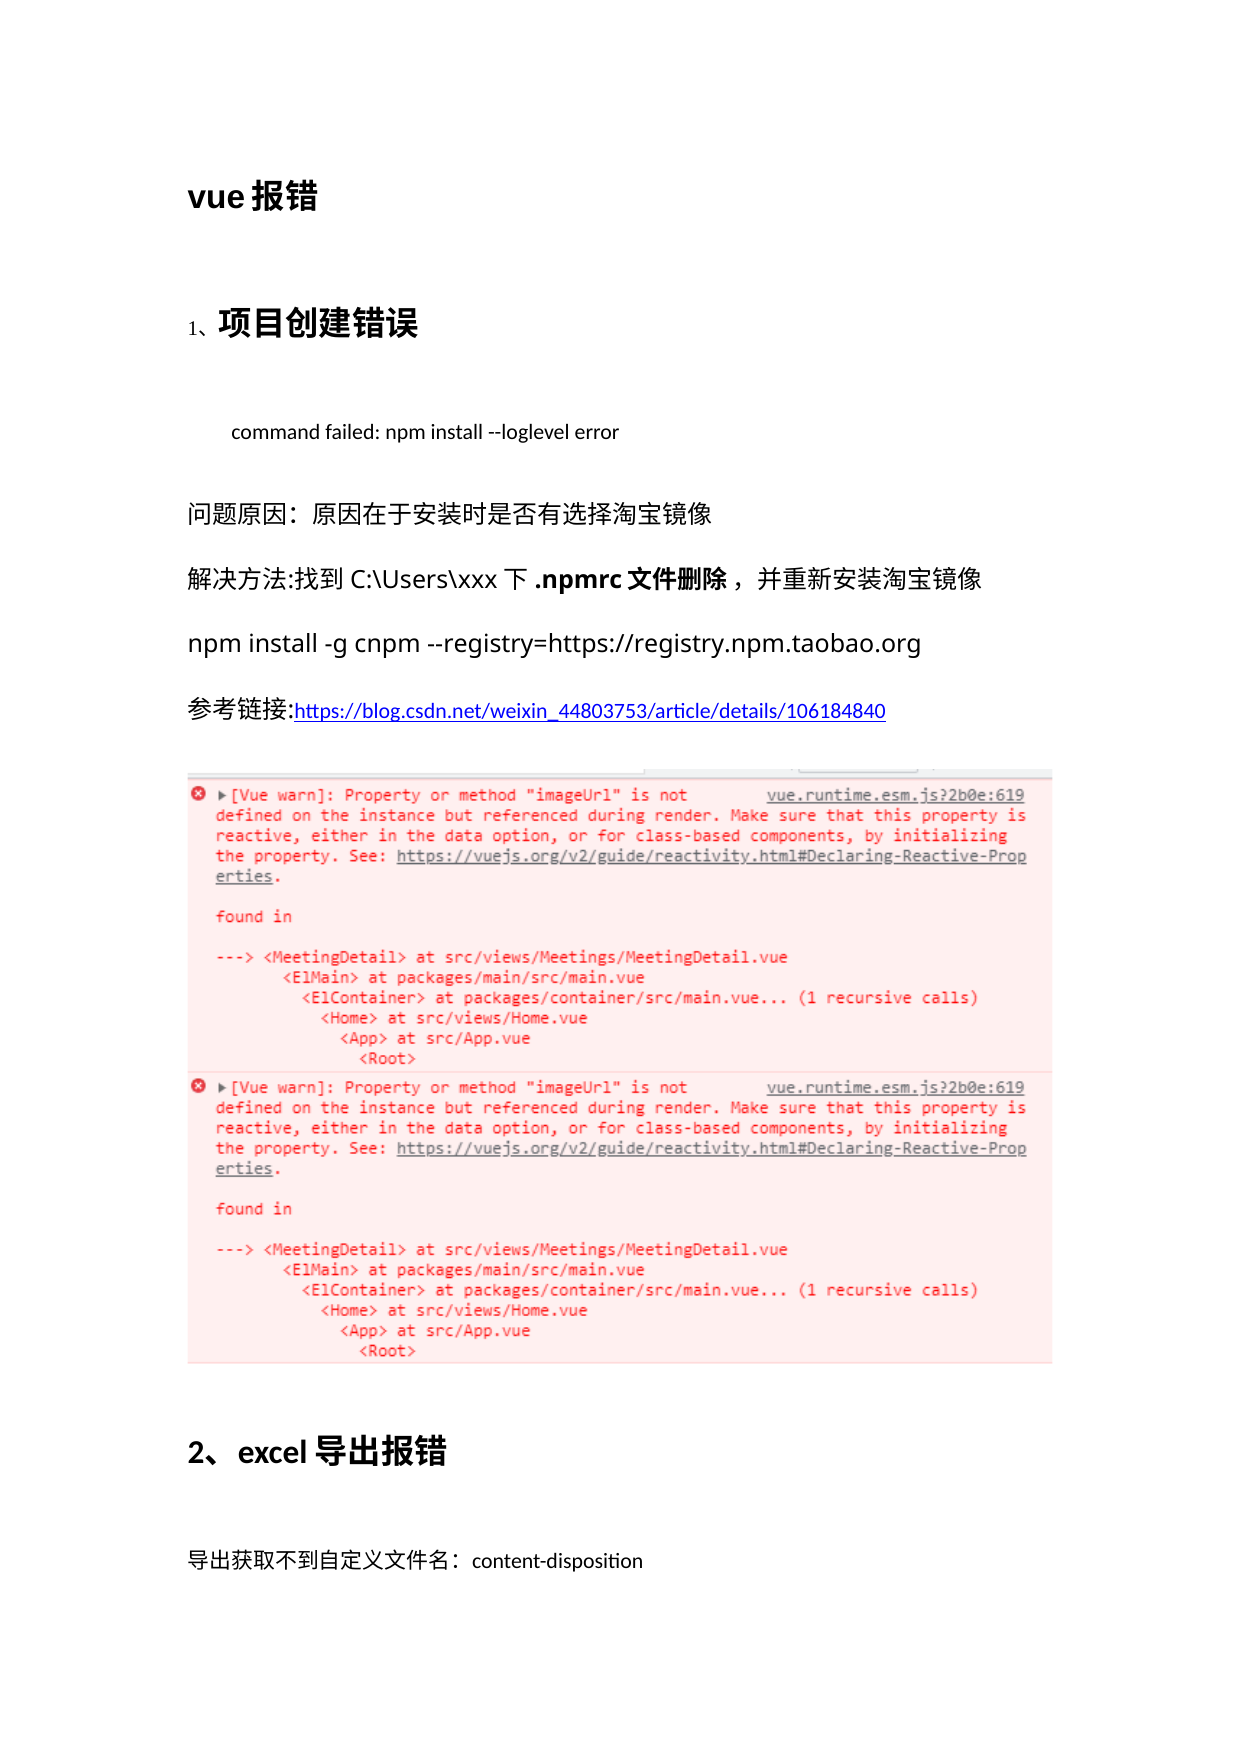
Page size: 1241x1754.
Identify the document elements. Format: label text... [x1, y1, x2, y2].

subtitle 项目创建错误 [187, 289, 1053, 354]
subtitle excel导出报错 [187, 1416, 1053, 1481]
list 解决方法:找到 C:\Users\xxx 下 .npmrc文件删除 ，并重新安装淘宝镜像 [187, 546, 1053, 611]
text npm install -g cnpm --registry=https://registry.npm.taobao.org [187, 611, 1053, 676]
list command failed: npm install --loglevel error [187, 416, 1053, 448]
text 导出获取不到自定义文件名：content-disposition [187, 1543, 1053, 1576]
list 参考链接:https://blog.csdn.net/weixin_44803753/article/details/106184840 [187, 676, 1053, 741]
picture [187, 769, 1053, 1371]
list 问题原因：原因在于安装时是否有选择淘宝镜像 [187, 481, 1053, 546]
subtitle vue报错 [187, 162, 1053, 227]
